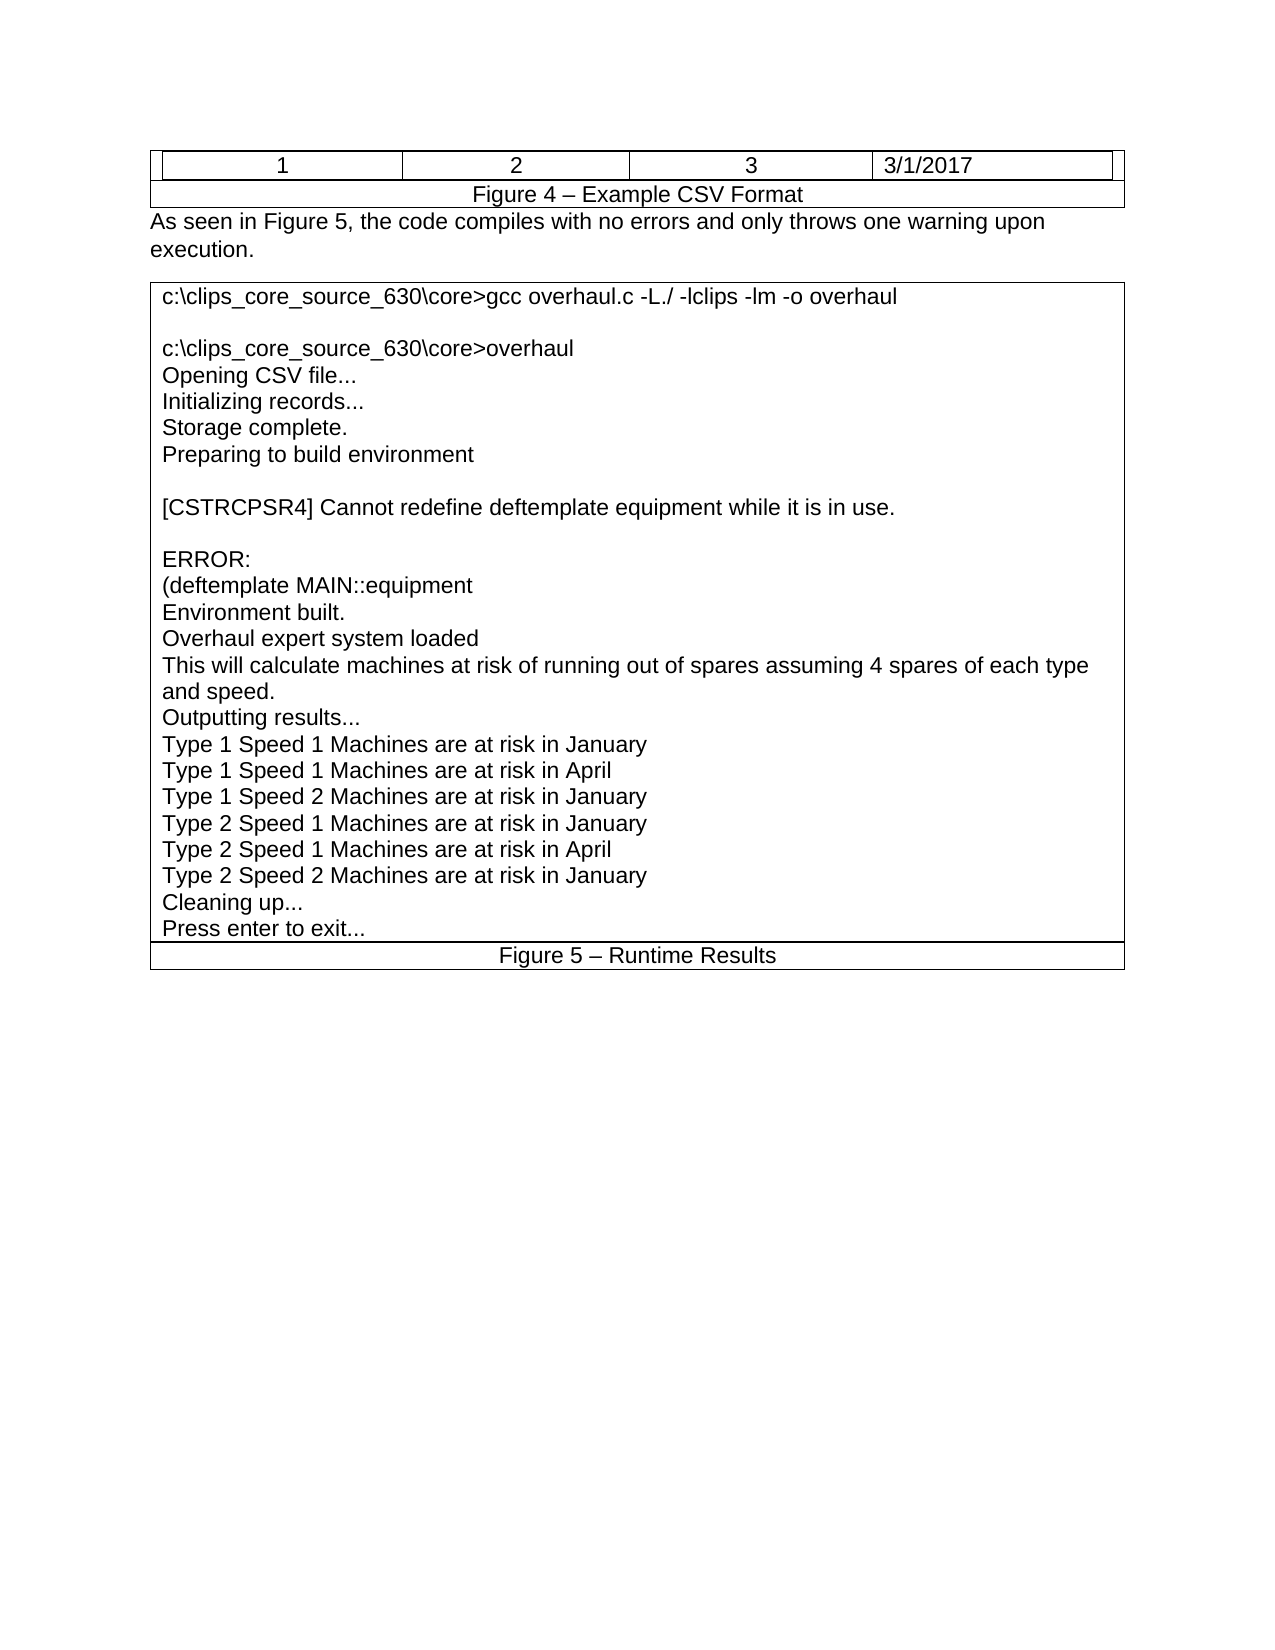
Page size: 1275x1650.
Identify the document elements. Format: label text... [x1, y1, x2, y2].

table_header [403, 152, 629, 179]
text As seen in Figure 5, the code compiles with no errors and only throws one warning upon execution. [150, 208, 1125, 263]
table_header [151, 151, 162, 179]
table_cell Figure 4 – Example CSV Format [151, 181, 1124, 207]
table_header c:\clips_core_source_630\core>gcc overhaul.c -L./ -lclips -lm -o overhaul c:\clips_core_source_630\core>overhaul Opening CSV file... Initializing records... Storage complete. Preparing to build environment [CSTRCPSR4] Cannot redefine deftemplate equipment while it is in use. ERROR: (deftemplate MAIN::equipment Environment built. Overhaul expert system loaded This will calculate machines at risk of running out of spares assuming 4 spares of each type and speed. Outputting results... Type 1 Speed 1 Machines are at risk in January Type 1 Speed 1 Machines are at risk in April Type 1 Speed 2 Machines are at risk in January Type 2 Speed 1 Machines are at risk in January Type 2 Speed 1 Machines are at risk in April Type 2 Speed 2 Machines are at risk in January Cleaning up... Press enter to exit... [151, 283, 1124, 941]
table_header [873, 152, 1112, 179]
table_header [1113, 151, 1124, 179]
table_cell Figure 5 – Runtime Results [151, 943, 1124, 969]
table_header [630, 152, 872, 179]
table_header [163, 152, 402, 179]
